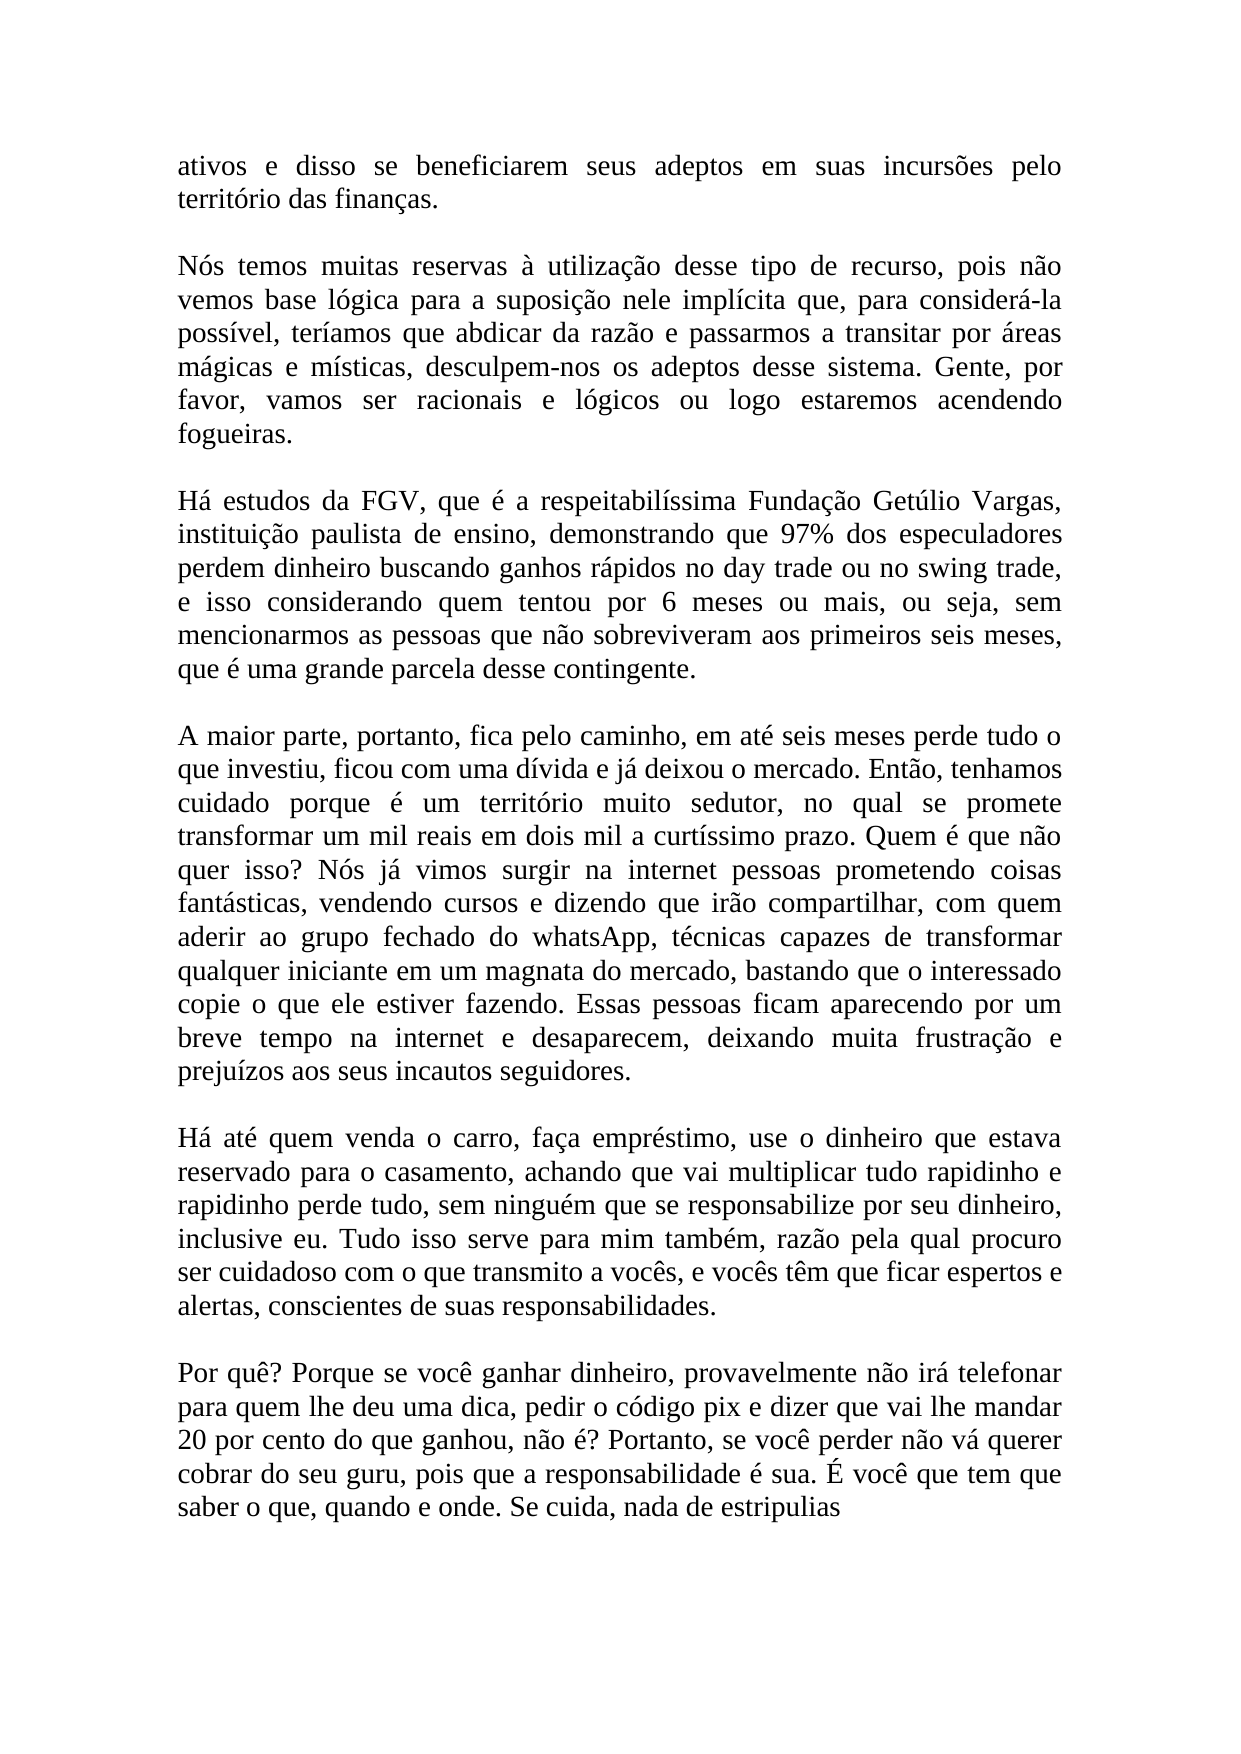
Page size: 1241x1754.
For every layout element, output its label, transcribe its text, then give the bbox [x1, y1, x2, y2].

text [177, 148, 1063, 215]
text Há até quem venda o carro, faça empréstimo, use o dinheiro que estava reservado para o casamento, achando que vai multiplicar tudo rapidinho e rapidinho perde tudo, sem ninguém que se responsabilize por seu dinheiro, inclusive eu. Tudo isso serve para mim também, razão pela qual procuro ser cuidadoso com o que transmito a vocês, e vocês têm que ficar espertos e alertas, conscientes de suas responsabilidades. [177, 1120, 1063, 1322]
text Nós temos muitas reservas à utilização desse tipo de recurso, pois não vemos base lógica para a suposição nele implícita que, para considerá-la possível, teríamos que abdicar da razão e passarmos a transitar por áreas mágicas e místicas, desculpem-nos os adeptos desse sistema. Gente, por favor, vamos ser racionais e lógicos ou logo estaremos acendendo fogueiras. [177, 248, 1063, 449]
text A maior parte, portanto, fica pelo caminho, em até seis meses perde tudo o que investiu, ficou com uma dívida e já deixou o mercado. Então, tenhamos cuidado porque é um território muito sedutor, no qual se promete transformar um mil reais em dois mil a curtíssimo prazo. Quem é que não quer isso? Nós já vimos surgir na internet pessoas prometendo coisas fantásticas, vendendo cursos e dizendo que irão compartilhar, com quem aderir ao grupo fechado do whatsApp, técnicas capazes de transformar qualquer iniciante em um magnata do mercado, bastando que o interessado copie o que ele estiver fazendo. Essas pessoas ficam aparecendo por um breve tempo na internet e desaparecem, deixando muita frustração e prejuízos aos seus incautos seguidores. [177, 718, 1063, 1087]
text Por quê? Porque se você ganhar dinheiro, provavelmente não irá telefonar para quem lhe deu uma dica, pedir o código pix e dizer que vai lhe mandar 20 por cento do que ganhou, não é? Portanto, se você perder não vá querer cobrar do seu guru, pois que a responsabilidade é sua. É você que tem que saber o que, quando e onde. Se cuida, nada de estripulias [177, 1355, 1063, 1523]
text Há estudos da FGV, que é a respeitabilíssima Fundação Getúlio Vargas, instituição paulista de ensino, demonstrando que 97% dos especuladores perdem dinheiro buscando ganhos rápidos no day trade ou no swing trade, e isso considerando quem tentou por 6 meses ou mais, ou seja, sem mencionarmos as pessoas que não sobreviveram aos primeiros seis meses, que é uma grande parcela desse contingente. [177, 483, 1063, 684]
